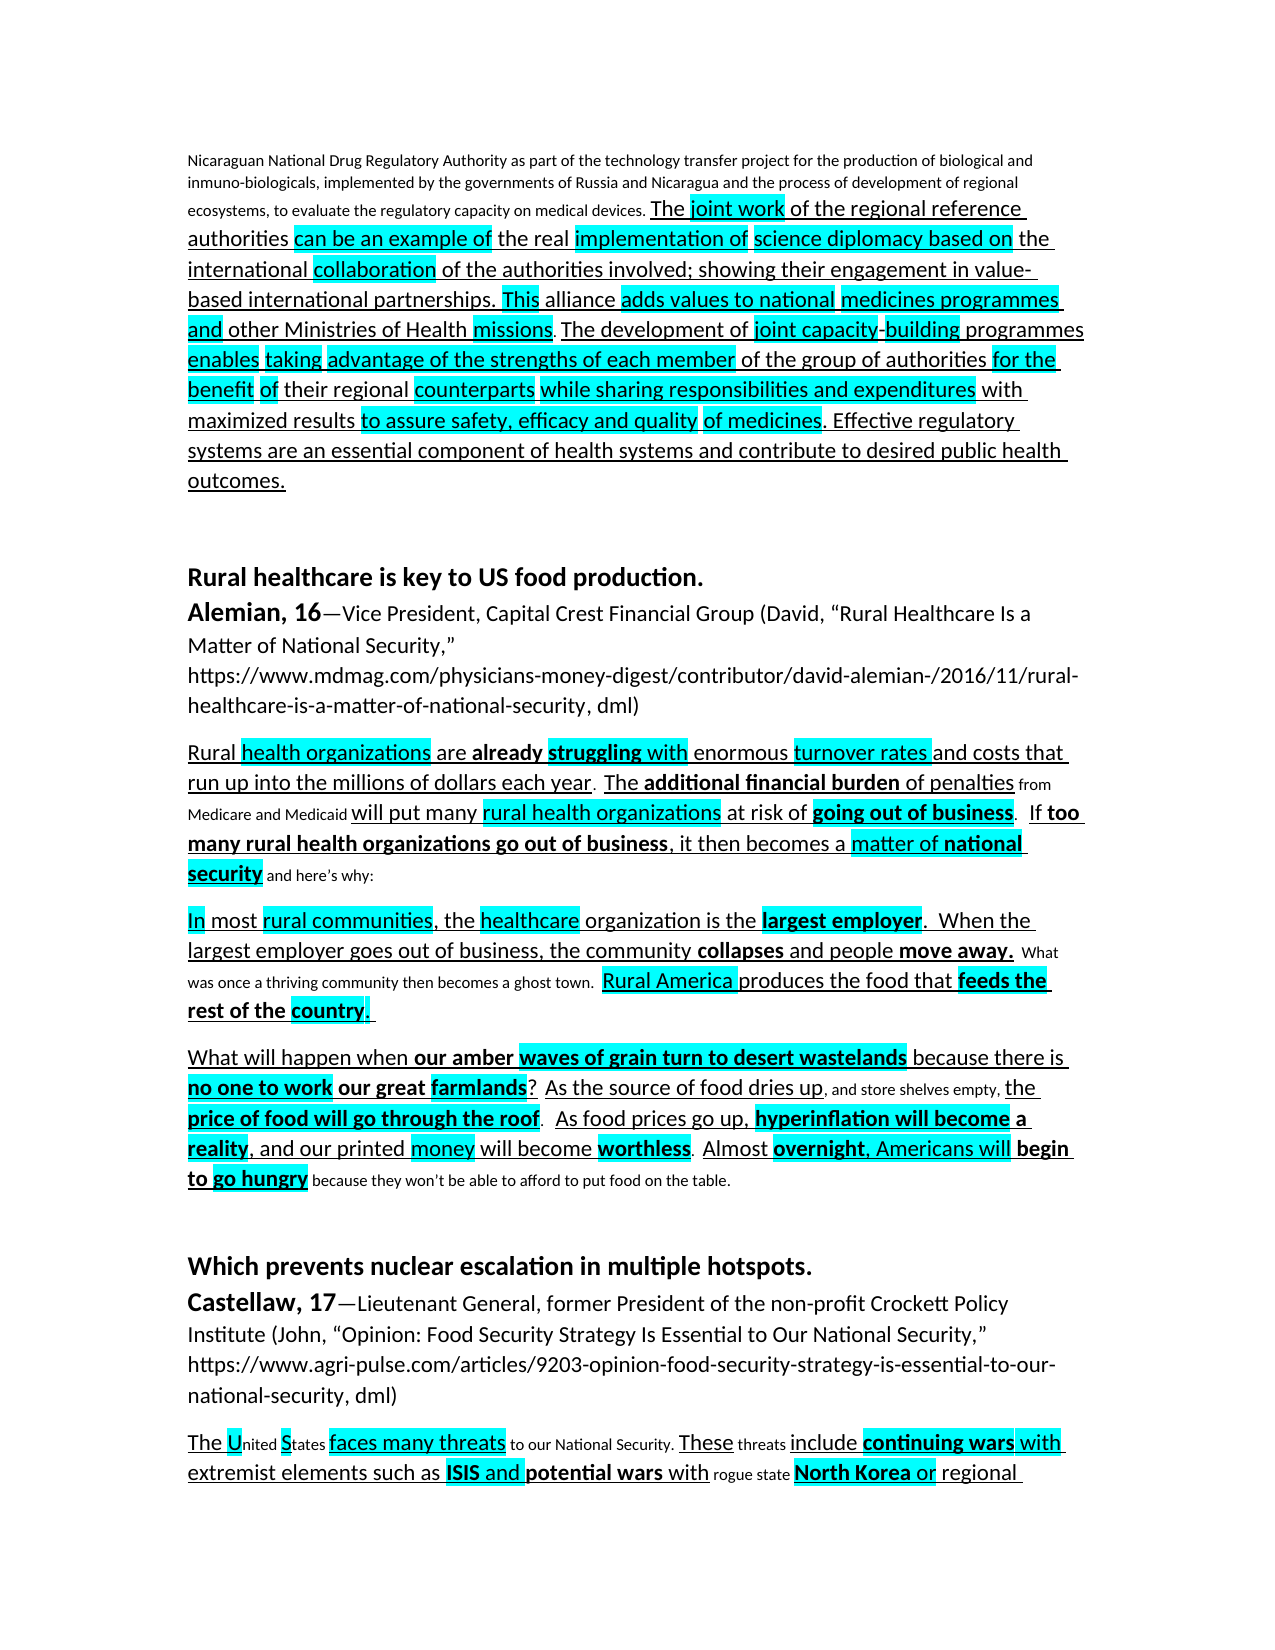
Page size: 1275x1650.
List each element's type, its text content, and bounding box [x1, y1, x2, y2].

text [187, 150, 1087, 494]
text In most rural communities, the healthcare organization is the largest employer. When the largest employer goes out of business, the community collapses and people move away. What was once a thriving community then becomes a ghost town. Rural America produces the food that feeds the rest of the country. [187, 906, 1087, 1024]
subtitle Rural healthcare is key to US food production. [187, 560, 1087, 593]
text Alemian, 16—Vice President, Capital Crest Financial Group (David, “Rural Healthcare Is a Matter of National Security,” https://www.mdmag.com/physicians-money-digest/contributor/david-alemian-/2016/11/rural-healthcare-is-a-matter-of-national-security, dml) [187, 596, 1087, 719]
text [187, 1428, 1087, 1486]
text Rural health organizations are already struggling with enormous turnover rates and costs that run up into the millions of dollars each year. The additional financial burden of penalties from Medicare and Medicaid will put many rural health organizations at risk of going out of business. If too many rural health organizations go out of business, it then becomes a matter of national security and here’s why: [187, 738, 1087, 887]
subtitle Which prevents nuclear escalation in multiple hotspots. [187, 1249, 1087, 1283]
text What will happen when our amber waves of grain turn to desert wastelands because there is no one to work our great farmlands? As the source of food dries up, and store shelves empty, the price of food will go through the roof. As food prices go up, hyperinflation will become a reality, and our printed money will become worthless. Almost overnight, Americans will begin to go hungry because they won’t be able to afford to put food on the table. [187, 1043, 1087, 1192]
text Castellaw, 17—Lieutenant General, former President of the non-profit Crockett Policy Institute (John, “Opinion: Food Security Strategy Is Essential to Our National Security,” https://www.agri-pulse.com/articles/9203-opinion-food-security-strategy-is-essential-to-our-national-security, dml) [187, 1285, 1087, 1409]
